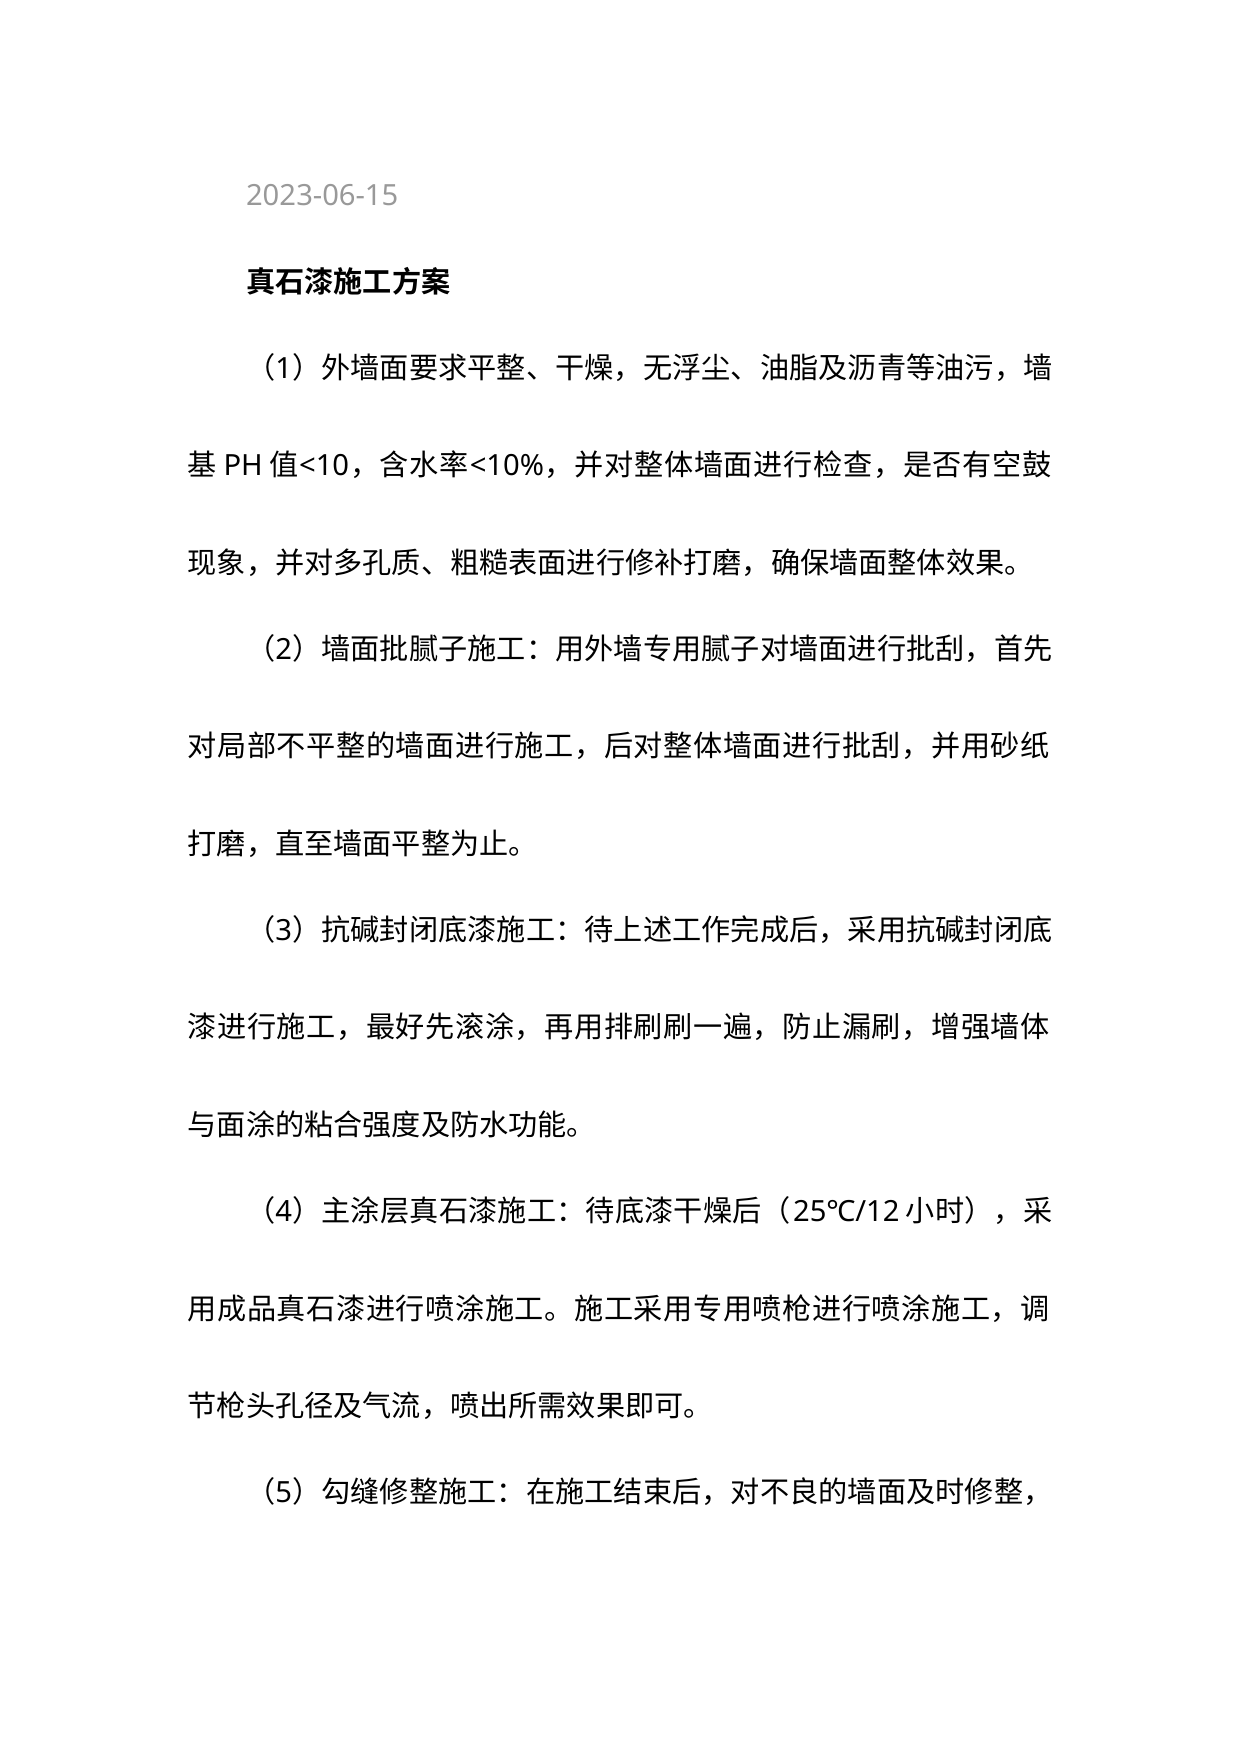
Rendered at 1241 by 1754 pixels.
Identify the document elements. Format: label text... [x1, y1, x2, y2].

text （3）抗碱封闭底漆施工：待上述工作完成后，采用抗碱封闭底漆进行施工，最好先滚涂，再用排刷刷一遍，防止漏刷，增强墙体与面涂的粘合强度及防水功能。 [187, 895, 1053, 1155]
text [187, 1457, 1053, 1522]
text （1）外墙面要求平整、干燥，无浮尘、油脂及沥青等油污，墙基PH值<10，含水率<10%，并对整体墙面进行检查，是否有空鼓现象，并对多孔质、粗糙表面进行修补打磨，确保墙面整体效果。 [187, 333, 1053, 593]
text （2）墙面批腻子施工：用外墙专用腻子对墙面进行批刮，首先对局部不平整的墙面进行施工，后对整体墙面进行批刮，并用砂纸打磨，直至墙面平整为止。 [187, 614, 1053, 874]
text （4）主涂层真石漆施工：待底漆干燥后（25℃/12小时），采用成品真石漆进行喷涂施工。施工采用专用喷枪进行喷涂施工，调节枪头孔径及气流，喷出所需效果即可。 [187, 1176, 1053, 1436]
text 2023-06-15 [187, 162, 1053, 227]
text 真石漆施工方案 [187, 247, 1053, 312]
